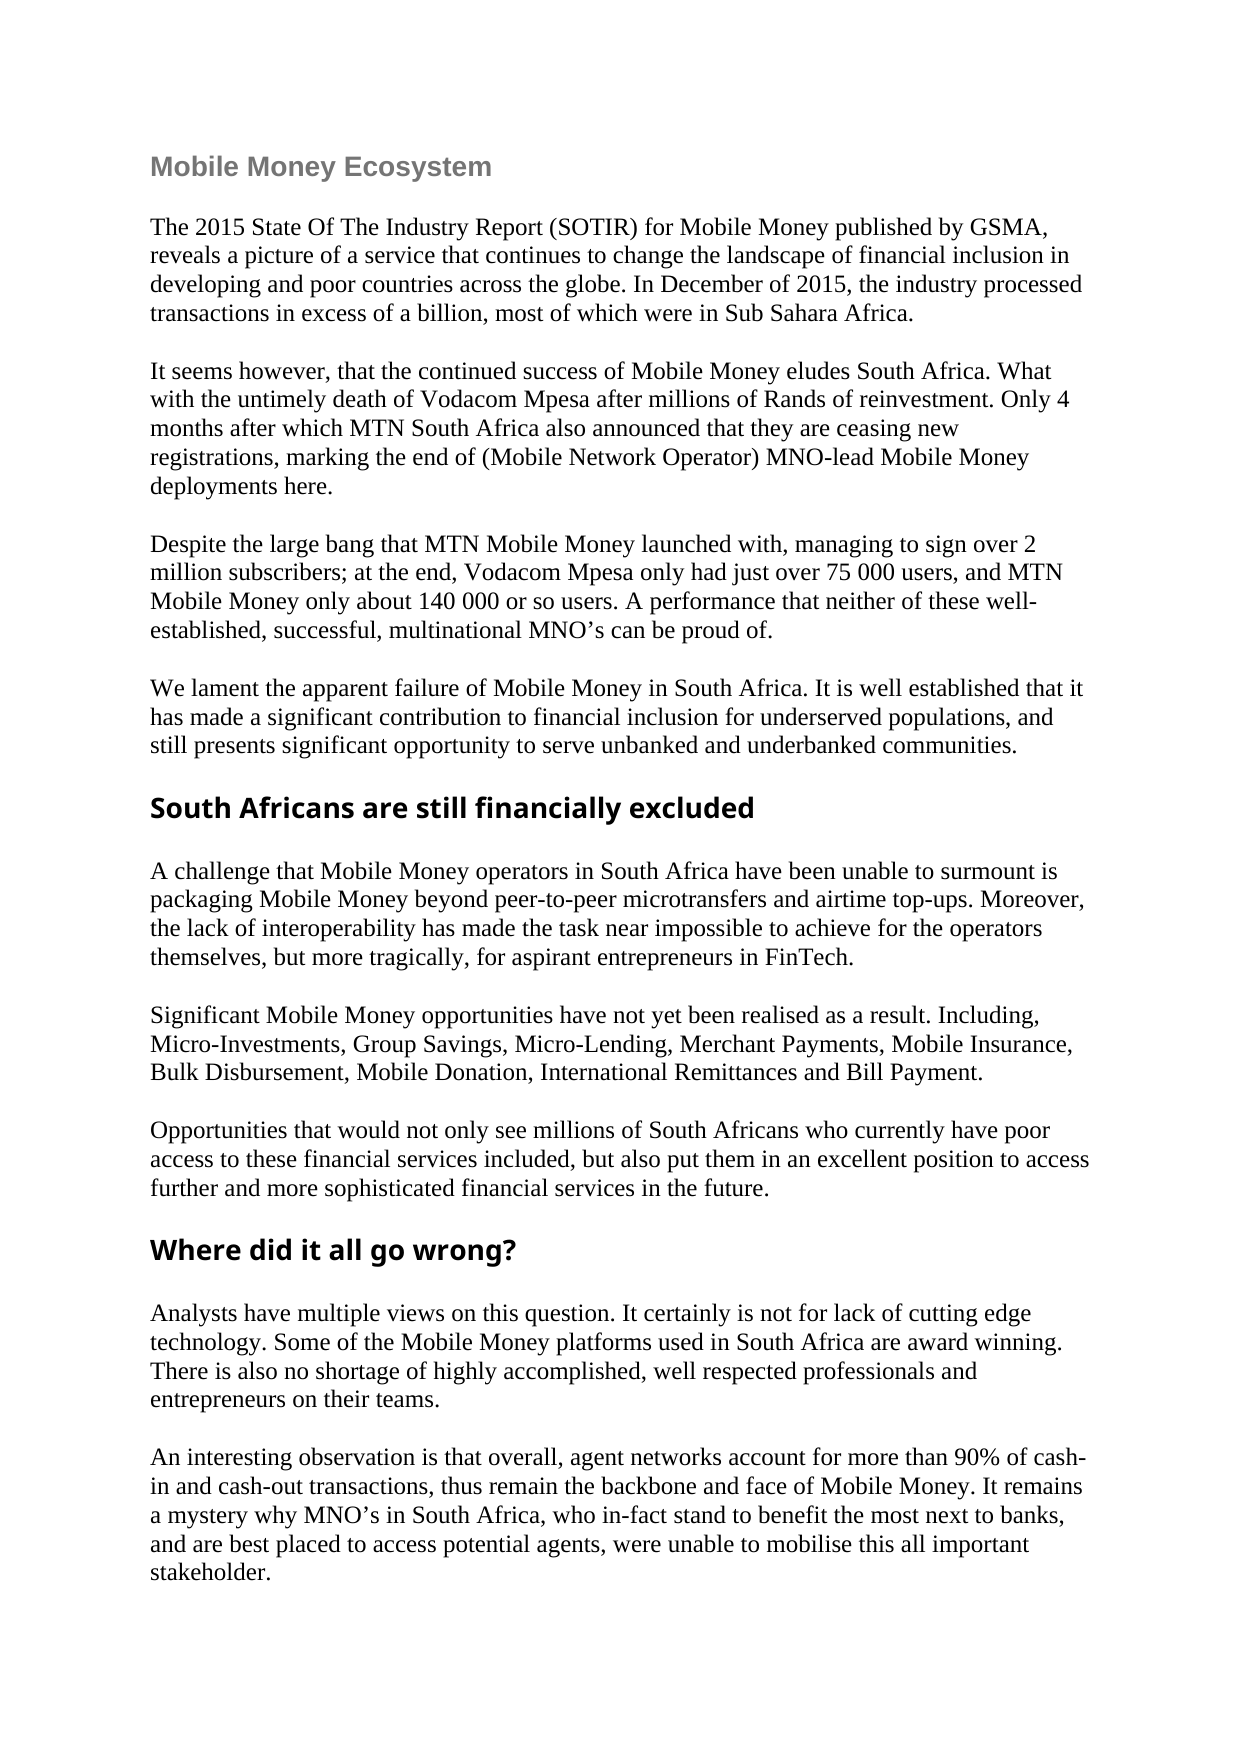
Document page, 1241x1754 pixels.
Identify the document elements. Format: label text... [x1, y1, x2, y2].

text An interesting observation is that overall, agent networks account for more than 90% of cash-in and cash-out transactions, thus remain the backbone and face of Mobile Money. It remains a mystery why MNO’s in South Africa, who in-fact stand to benefit the most next to banks, and are best placed to access potential agents, were unable to mobilise this all important stakeholder. [150, 1442, 1090, 1586]
text Analysts have multiple views on this question. It certainly is not for lack of cutting edge technology. Some of the Mobile Money platforms used in South Africa are award winning. There is also no shortage of highly accomplished, well respected professionals and entrepreneurs on their teams. [150, 1298, 1090, 1413]
text Mobile Money Ecosystem [150, 150, 1090, 182]
subtitle South Africans are still financially excluded [150, 788, 1090, 827]
subtitle Where did it all go wrong? [150, 1231, 1090, 1269]
text Significant Mobile Money opportunities have not yet been realised as a result. Including, Micro-Investments, Group Savings, Micro-Lending, Merchant Payments, Mobile Insurance, Bulk Disbursement, Mobile Donation, International Remittances and Bill Payment. [150, 1000, 1090, 1086]
text Opportunities that would not only see millions of South Africans who currently have poor access to these financial services included, but also put them in an excellent position to access further and more sophisticated financial services in the future. [150, 1115, 1090, 1202]
text It seems however, that the continued success of Mobile Money eludes South Africa. What with the untimely death of Vodacom Mpesa after millions of Rands of reinvestment. Only 4 months after which MTN South Africa also announced that they are ceasing new registrations, marking the end of (Mobile Network Operator) MNO-lead Mobile Money deployments here. [150, 356, 1090, 499]
text We lament the apparent failure of Mobile Money in South Africa. It is well established that it has made a significant contribution to financial inclusion for underserved populations, and still presents significant opportunity to serve unbanked and underbanked communities. [150, 673, 1090, 759]
text Despite the large bang that MTN Mobile Money launched with, managing to sign over 2 million subscribers; at the end, Vodacom Mpesa only had just over 75 000 users, and MTN Mobile Money only about 140 000 or so users. A performance that neither of these well-established, successful, multinational MNO’s can be proud of. [150, 529, 1090, 644]
text The 2015 State Of The Industry Report (SOTIR) for Mobile Money published by GSMA, reveals a picture of a service that continues to change the landscape of financial inclusion in developing and poor countries across the globe. In December of 2015, the industry processed transactions in excess of a billion, most of which were in Sub Sahara Africa. [150, 212, 1090, 327]
text A challenge that Mobile Money operators in South Africa have been unable to surmount is packaging Mobile Money beyond peer-to-peer microtransfers and airtime top-ups. Moreover, the lack of interoperability has made the task near impossible to achieve for the operators themselves, but more tragically, for aspirant entrepreneurs in FinTech. [150, 856, 1090, 971]
